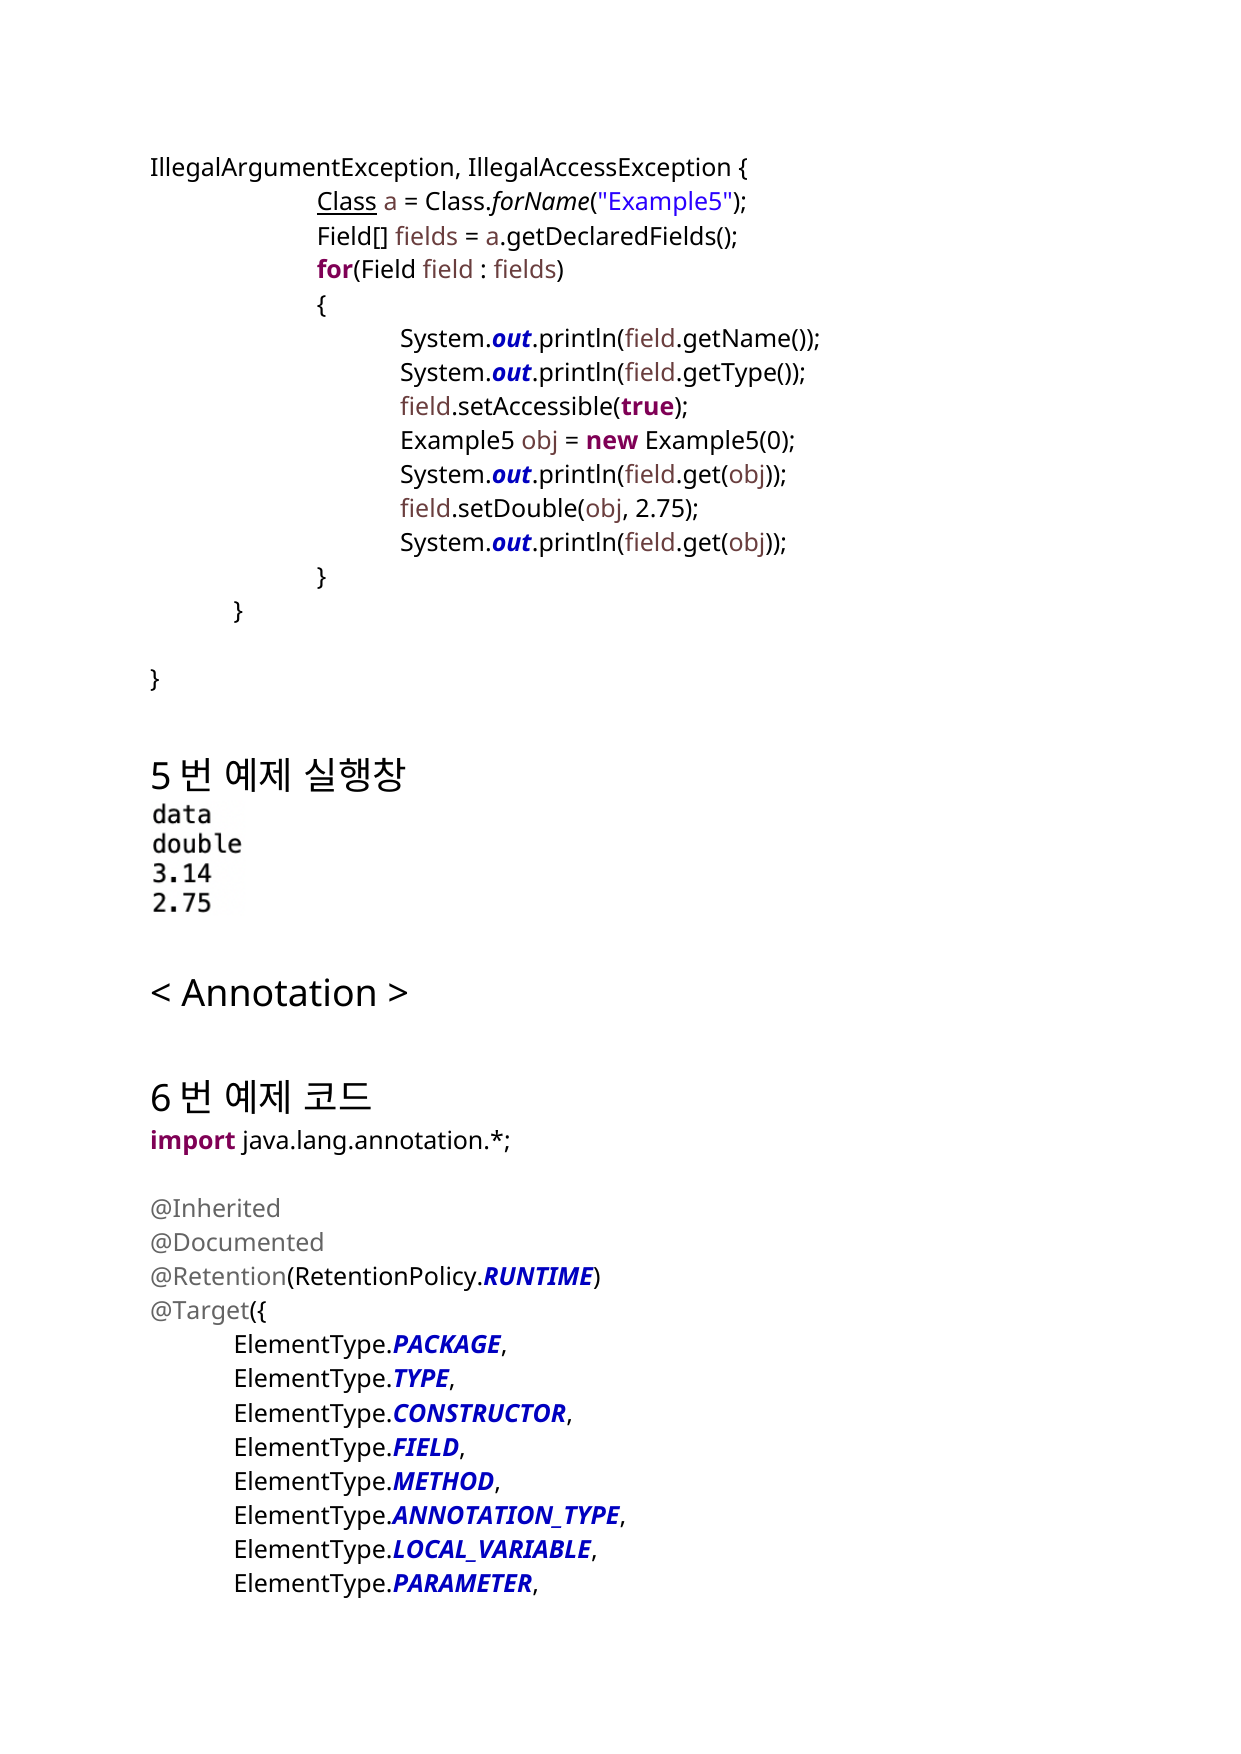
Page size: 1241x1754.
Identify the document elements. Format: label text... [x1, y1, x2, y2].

text < Annotation > [150, 966, 1090, 1017]
text @Retention(RetentionPolicy.RUNTIME) [150, 1259, 1090, 1293]
text System.out.println(field.getName()); [150, 320, 1090, 354]
text ElementType.ANNOTATION_TYPE, [150, 1497, 1090, 1531]
text ElementType.METHOD, [150, 1463, 1090, 1497]
text 6번 예제 코드 [150, 1068, 1090, 1123]
text ElementType.LOCAL_VARIABLE, [150, 1531, 1090, 1566]
text Class a = Class.forName("Example5"); [150, 184, 1090, 218]
text ElementType.TYPE, [150, 1361, 1090, 1395]
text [150, 150, 1090, 184]
text Field[] fields = a.getDeclaredFields(); [150, 218, 1090, 252]
text @Target({ [150, 1293, 1090, 1327]
text for(Field field : fields) [150, 252, 1090, 286]
text System.out.println(field.get(obj)); [150, 525, 1090, 559]
text field.setAccessible(true); [150, 388, 1090, 422]
text import java.lang.annotation.*; [150, 1123, 1090, 1157]
text ElementType.PARAMETER, [150, 1566, 1090, 1599]
text ElementType.PACKAGE, [150, 1327, 1090, 1361]
text field.setDouble(obj, 2.75); [150, 491, 1090, 525]
text ElementType.FIELD, [150, 1429, 1090, 1463]
text Example5 obj = new Example5(0); [150, 422, 1090, 457]
text @Documented [150, 1225, 1090, 1259]
text 5번 예제 실행창 [150, 746, 1090, 801]
text } [150, 559, 1090, 593]
text System.out.println(field.get(obj)); [150, 457, 1090, 491]
text @Inherited [150, 1191, 1090, 1225]
text System.out.println(field.getType()); [150, 354, 1090, 388]
text } [150, 661, 1090, 695]
picture [150, 800, 246, 916]
text { [150, 286, 1090, 320]
text } [150, 593, 1090, 627]
text ElementType.CONSTRUCTOR, [150, 1395, 1090, 1429]
